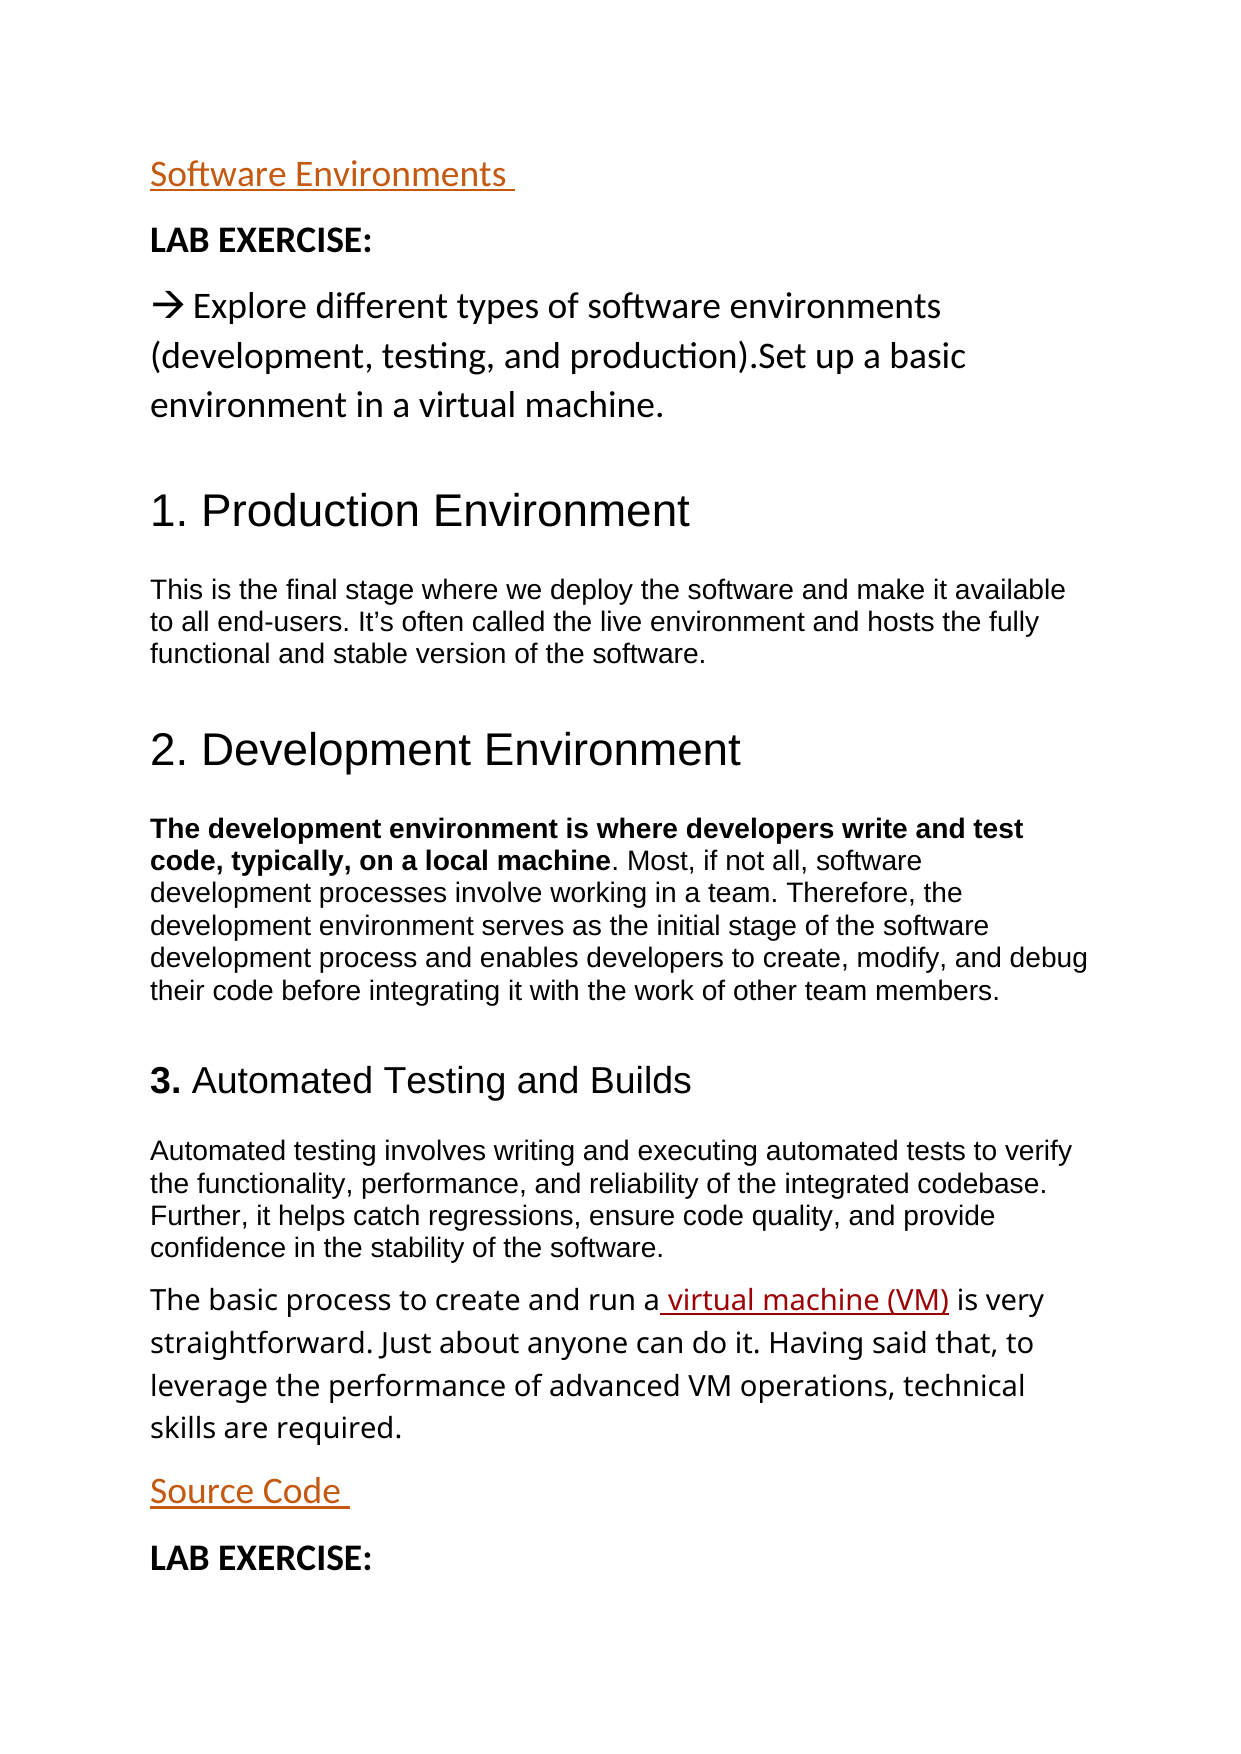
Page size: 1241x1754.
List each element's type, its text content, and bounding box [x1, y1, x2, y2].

subtitle 1. Production Environment [150, 604, 1090, 657]
text This is the final stage where we deploy the software and make it available to all end-users. It’s often called the live environment and hosts the fully functional and stable version of the software. [150, 694, 1090, 791]
text The Data-Access Layer (DAL) is a component of a software architecture that is responsible for managing the data storage and retrieval of an application. [150, 150, 1090, 252]
subtitle 2. Development Environment [150, 844, 1090, 896]
text LAB EXERCISE: [150, 337, 1090, 383]
text Explore different types of software environments (development, testing, and production).Set up a basic environment in a virtual machine. [150, 404, 1090, 548]
subtitle 3. Automated Testing and Builds [150, 1180, 1090, 1223]
text The basic process to create and run a virtual machine (VM) is very straightforward. Just about anyone can do it. Having said that, to leverage the performance of advanced VM operations, technical skills are required. [150, 1401, 1090, 1569]
text Software Environments [150, 271, 1090, 317]
text The development environment is where developers write and test code, typically, on a local machine. Most, if not all, software development processes involve working in a team. Therefore, the development environment serves as the initial stage of the software development process and enables developers to create, modify, and debug their code before integrating it with the work of other team members. [150, 933, 1090, 1127]
text Automated testing involves writing and executing automated tests to verify the functionality, performance, and reliability of the integrated codebase. Further, it helps catch regressions, ensure code quality, and provide confidence in the stability of the software. [150, 1256, 1090, 1385]
